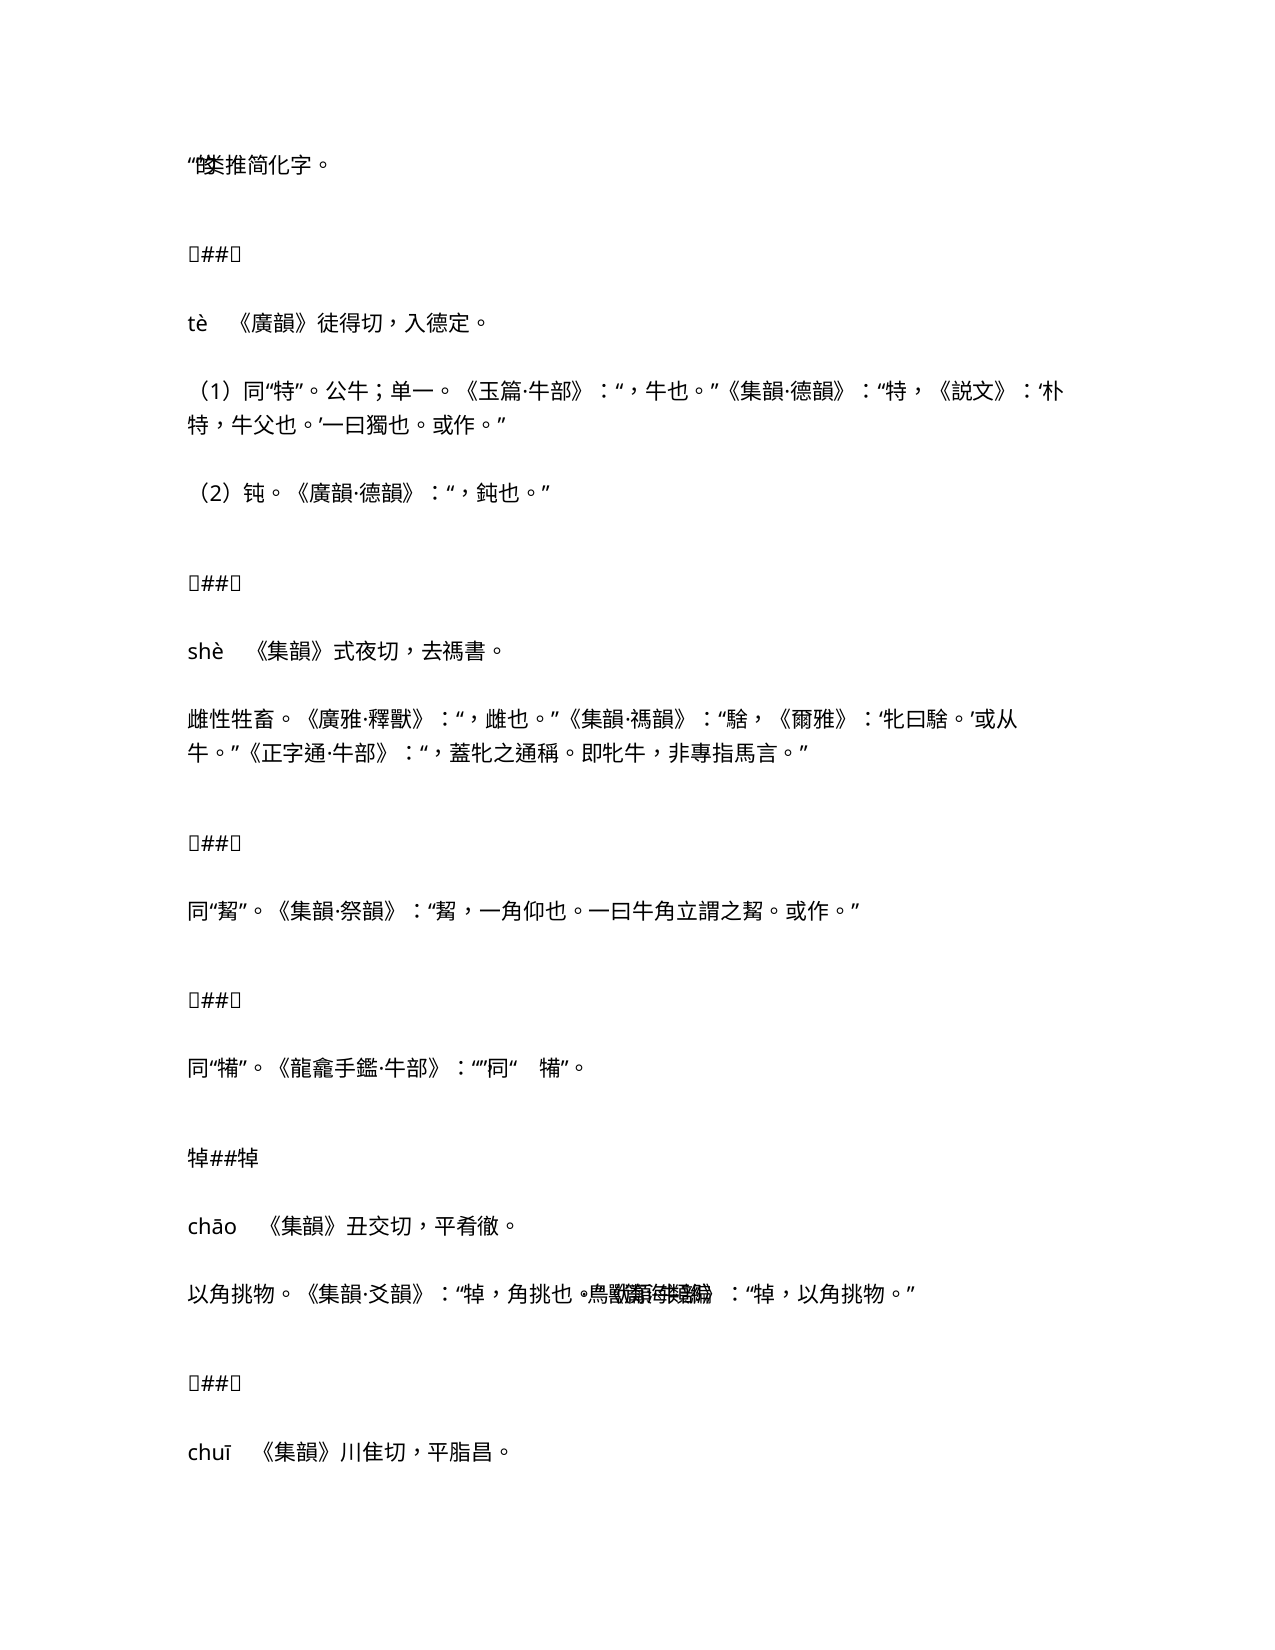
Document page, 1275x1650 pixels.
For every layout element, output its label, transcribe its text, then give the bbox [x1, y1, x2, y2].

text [187, 1368, 1087, 1466]
text 𤙳##𤙳 同“犕”。《龍龕手鑑·牛部》：“𤙳”，同“犕”。 [187, 985, 1087, 1117]
text 𤙯##𤙯 “𤛮”的类推简化字。 [187, 150, 1087, 214]
text 𤙱##𤙱 shè 《集韻》式夜切，去禡書。 雌性牲畜。《廣雅·釋獸》：“𤙱，雌也。”《集韻·禡韻》：“騇，《爾雅》：‘牝曰騇。’或从牛。”《正字通·牛部》：“𤙱，蓋牝之通稱。𤙱即牝牛，非專指馬言。” [187, 567, 1087, 802]
text 𤙰##𤙰 tè 《廣韻》徒得切，入德定。 （1）同“特”。公牛；单一。《玉篇·牛部》：“𤙰，牛也。”《集韻·德韻》：“特，《説文》：‘朴特，牛父也。’一曰獨也。或作𤙰。” （2）钝。《廣韻·德韻》：“𤙰，鈍也。” [187, 239, 1087, 542]
text 𤙲##𤙲 同“觢”。《集韻·祭韻》：“觢，一角仰也。一曰牛角立謂之觢。或作𤙲。” [187, 827, 1087, 960]
text 𤙴##𤙴 chāo 《集韻》丑交切，平肴徹。 以角挑物。《集韻·爻韻》：“𤙴，角挑也。”《篇海類編·鳥獸類·牛部》：“𤙴，以角挑物。” [187, 1142, 1087, 1343]
